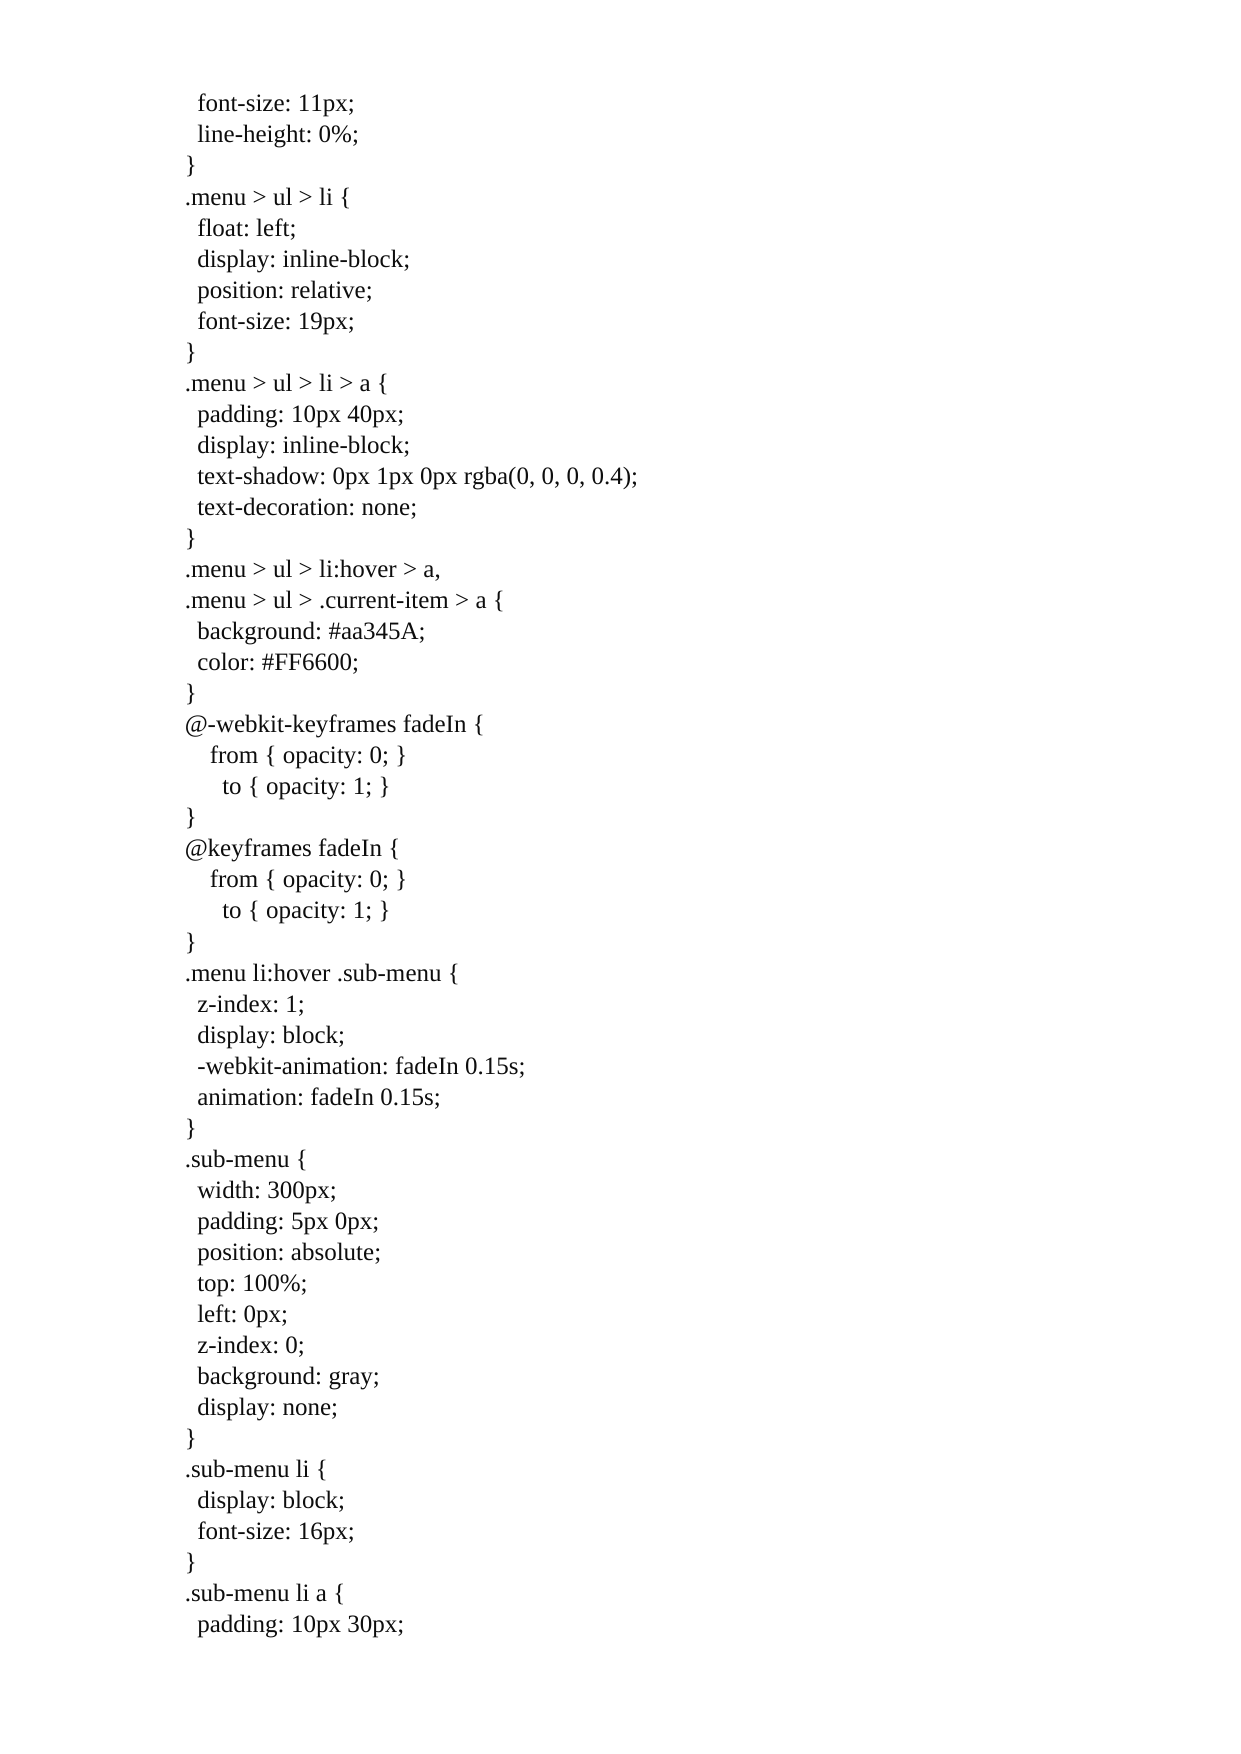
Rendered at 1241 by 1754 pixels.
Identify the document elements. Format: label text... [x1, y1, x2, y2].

text background: #aa345A; [184, 616, 1197, 645]
text } [184, 678, 1197, 707]
text } [184, 337, 1197, 366]
text .menu > ul > li > a { [184, 368, 1197, 397]
text padding: 10px 30px; [184, 1609, 1197, 1638]
text left: 0px; [184, 1299, 1197, 1328]
text width: 300px; [184, 1175, 1197, 1204]
text } [184, 523, 1197, 552]
text text-decoration: none; [184, 492, 1197, 521]
text display: inline-block; [184, 430, 1197, 459]
text position: absolute; [184, 1237, 1197, 1266]
text } [184, 1113, 1197, 1142]
text to { opacity: 1; } [184, 896, 1197, 924]
text display: none; [184, 1392, 1197, 1421]
text .sub-menu li { [184, 1454, 1197, 1483]
text .sub-menu { [184, 1144, 1197, 1173]
text from { opacity: 0; } [184, 864, 1197, 893]
text font-size: 11px; [184, 88, 1197, 117]
text } [184, 927, 1197, 955]
text from { opacity: 0; } [184, 740, 1197, 769]
text -webkit-animation: fadeIn 0.15s; [184, 1051, 1197, 1079]
text display: inline-block; [184, 244, 1197, 272]
text background: gray; [184, 1361, 1197, 1390]
text color: #FF6600; [184, 647, 1197, 676]
text .menu li:hover .sub-menu { [184, 958, 1197, 986]
text position: relative; [184, 275, 1197, 303]
text float: left; [184, 213, 1197, 241]
text padding: 5px 0px; [184, 1206, 1197, 1235]
text padding: 10px 40px; [184, 399, 1197, 428]
text .menu > ul > li:hover > a, [184, 554, 1197, 583]
text .sub-menu li a { [184, 1578, 1197, 1607]
text } [184, 151, 1197, 179]
text } [184, 1423, 1197, 1452]
text font-size: 16px; [184, 1516, 1197, 1545]
text @keyframes fadeIn { [184, 833, 1197, 862]
text .menu > ul > li { [184, 182, 1197, 210]
text animation: fadeIn 0.15s; [184, 1082, 1197, 1111]
text font-size: 19px; [184, 306, 1197, 334]
text z-index: 1; [184, 989, 1197, 1017]
text top: 100%; [184, 1268, 1197, 1297]
text display: block; [184, 1020, 1197, 1048]
text } [184, 1547, 1197, 1576]
text line-height: 0%; [184, 119, 1197, 148]
text z-index: 0; [184, 1330, 1197, 1359]
text text-shadow: 0px 1px 0px rgba(0, 0, 0, 0.4); [184, 461, 1197, 490]
text display: block; [184, 1485, 1197, 1514]
text to { opacity: 1; } [184, 771, 1197, 800]
text } [184, 802, 1197, 831]
text @-webkit-keyframes fadeIn { [184, 709, 1197, 738]
text .menu > ul > .current-item > a { [184, 585, 1197, 614]
